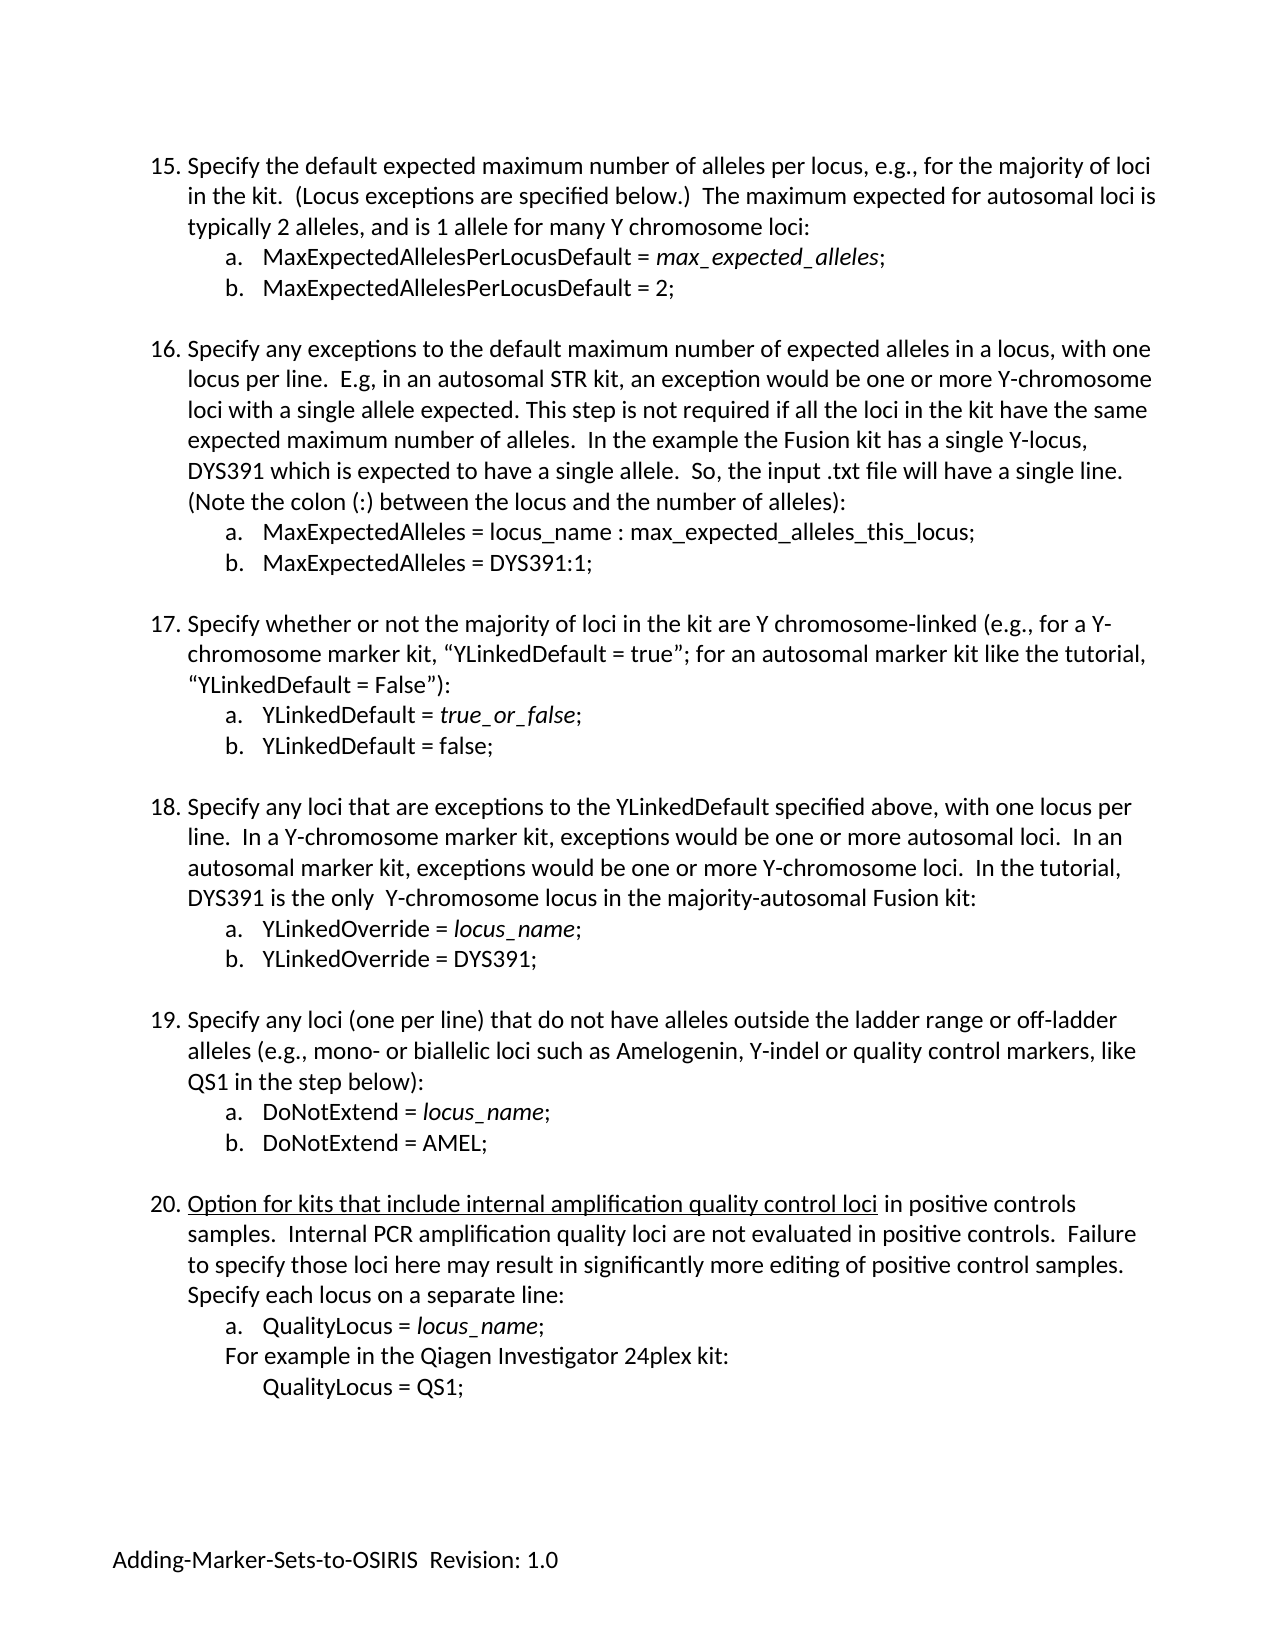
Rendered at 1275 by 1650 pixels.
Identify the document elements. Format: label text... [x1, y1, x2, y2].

list QualityLocus = locus_name; [225, 1310, 1162, 1340]
list DoNotExtend = locus_name; [225, 1096, 1162, 1127]
list QualityLocus = QS1; [187, 1371, 1162, 1401]
list Option for kits that include internal amplification quality control loci in positive controls samples. Internal PCR amplification quality loci are not evaluated in positive controls. Failure to specify those loci here may result in significantly more editing of positive control samples. Specify each locus on a separate line: [150, 1188, 1162, 1310]
list YLinkedDefault = true_or_false; [225, 699, 1162, 730]
list MaxExpectedAllelesPerLocusDefault = max_expected_alleles; [225, 242, 1162, 272]
list MaxExpectedAlleles = DYS391:1; [225, 547, 1162, 577]
list Specify any exceptions to the default maximum number of expected alleles in a locus, with one locus per line. E.g, in an autosomal STR kit, an exception would be one or more Y-chromosome loci with a single allele expected. This step is not required if all the loci in the kit have the same expected maximum number of alleles. In the example the Fusion kit has a single Y-locus, DYS391 which is expected to have a single allele. So, the input .txt file will have a single line. (Note the colon (:) between the locus and the number of alleles): [150, 333, 1162, 516]
list YLinkedOverride = DYS391; [225, 943, 1162, 974]
list Specify any loci that are exceptions to the YLinkedDefault specified above, with one locus per line. In a Y-chromosome marker kit, exceptions would be one or more autosomal loci. In an autosomal marker kit, exceptions would be one or more Y-chromosome loci. In the tutorial, DYS391 is the only Y-chromosome locus in the majority-autosomal Fusion kit: [150, 791, 1162, 913]
list For example in the Qiagen Investigator 24plex kit: [187, 1340, 1162, 1371]
list Specify whether or not the majority of loci in the kit are Y chromosome-linked (e.g., for a Y-chromosome marker kit, “YLinkedDefault = true”; for an autosomal marker kit like the tutorial, “YLinkedDefault = False”): [150, 608, 1162, 699]
list YLinkedOverride = locus_name; [225, 913, 1162, 943]
list YLinkedDefault = false; [225, 730, 1162, 760]
list Specify the default expected maximum number of alleles per locus, e.g., for the majority of loci in the kit. (Locus exceptions are specified below.) The maximum expected for autosomal loci is typically 2 alleles, and is 1 allele for many Y chromosome loci: [150, 150, 1162, 242]
list MaxExpectedAllelesPerLocusDefault = 2; [225, 272, 1162, 303]
list Specify any loci (one per line) that do not have alleles outside the ladder range or off-ladder alleles (e.g., mono- or biallelic loci such as Amelogenin, Y-indel or quality control markers, like QS1 in the step below): [150, 1004, 1162, 1096]
list DoNotExtend = AMEL; [225, 1127, 1162, 1157]
list MaxExpectedAlleles = locus_name : max_expected_alleles_this_locus; [225, 516, 1162, 547]
